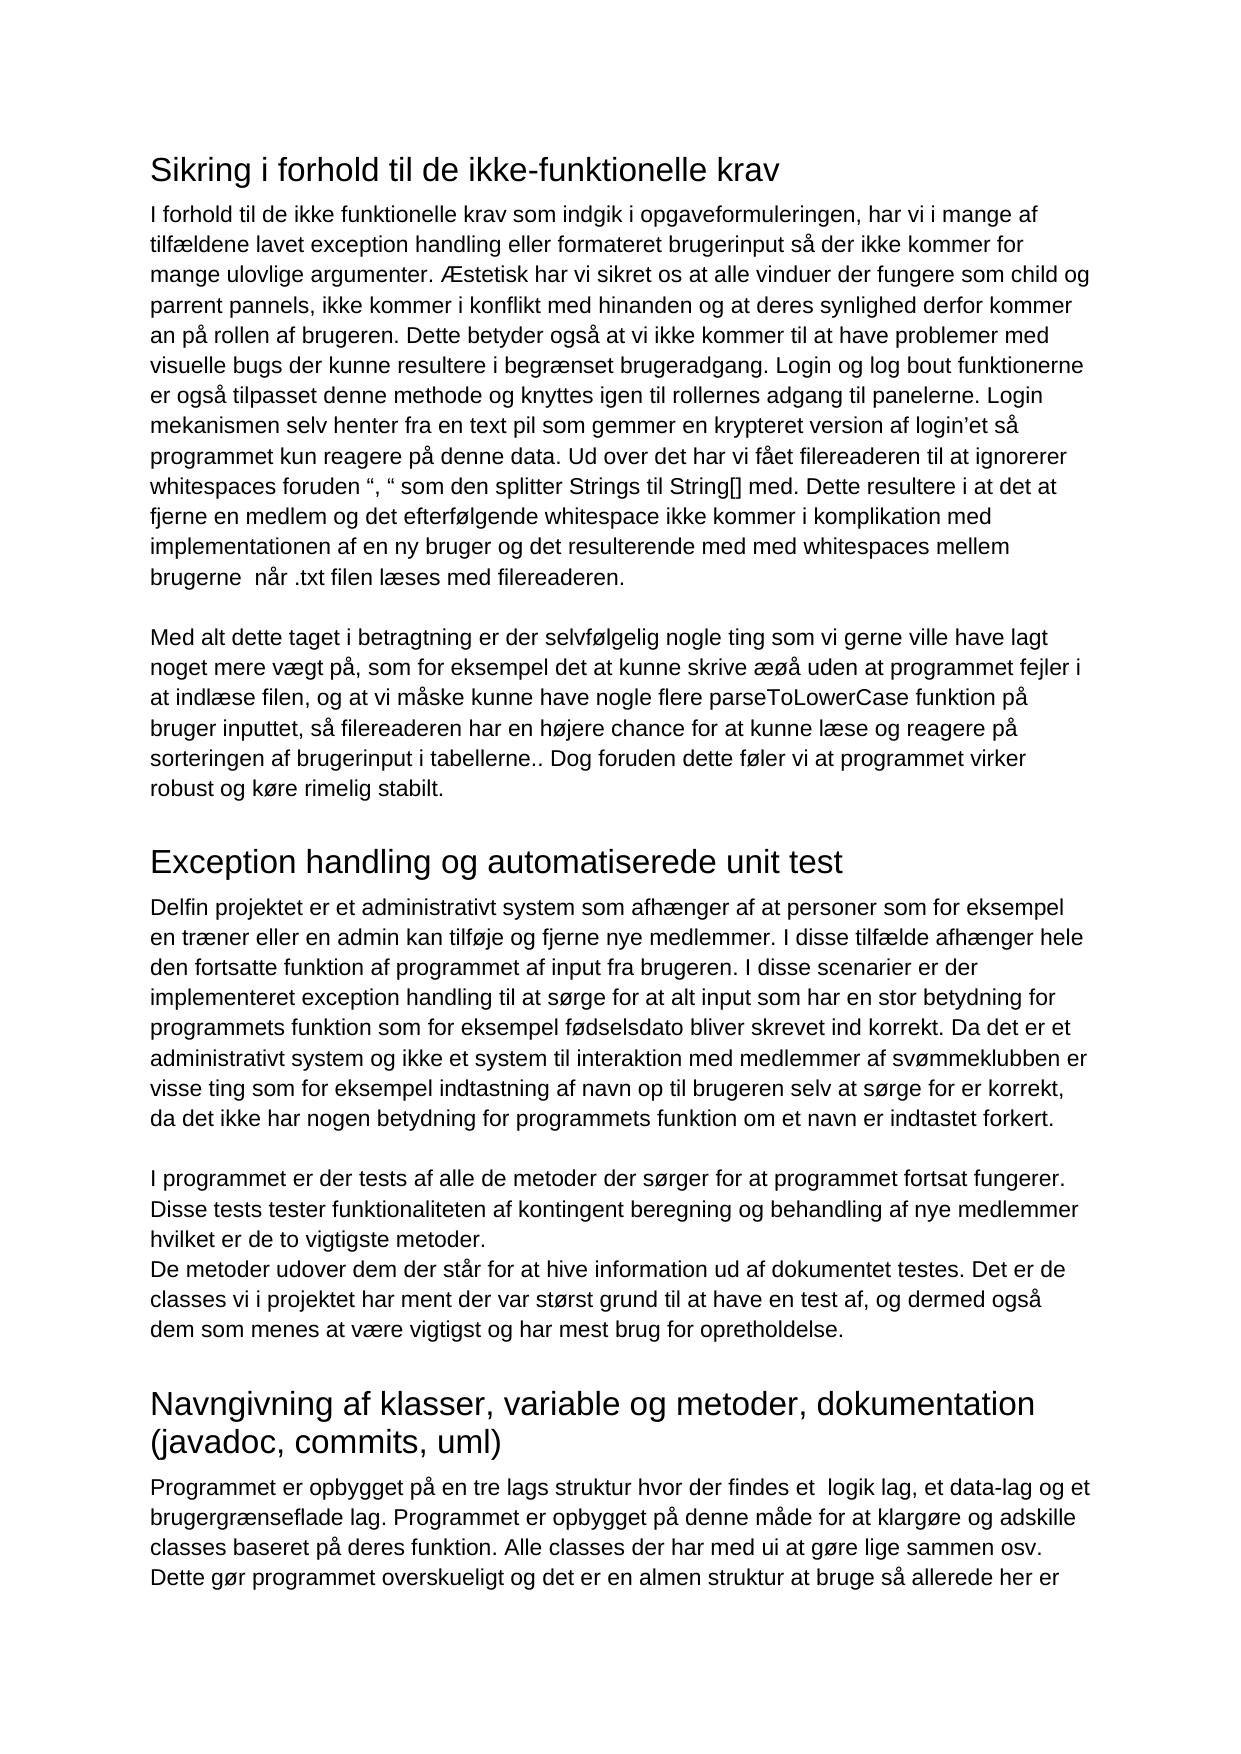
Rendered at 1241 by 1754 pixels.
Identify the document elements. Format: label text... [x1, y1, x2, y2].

text Delfin projektet er et administrativt system som afhænger af at personer som for eksempel en træner eller en admin kan tilføje og fjerne nye medlemmer. I disse tilfælde afhænger hele den fortsatte funktion af programmet af input fra brugeren. I disse scenarier er der implementeret exception handling til at sørge for at alt input som har en stor betydning for programmets funktion som for eksempel fødselsdato bliver skrevet ind korrekt. Da det er et administrativt system og ikke et system til interaktion med medlemmer af svømmeklubben er visse ting som for eksempel indtastning af navn op til brugeren selv at sørge for er korrekt, da det ikke har nogen betydning for programmets funktion om et navn er indtastet forkert. [150, 893, 1090, 1131]
subtitle Exception handling og automatiserede unit test [150, 843, 1090, 881]
text I programmet er der tests af alle de metoder der sørger for at programmet fortsat fungerer. Disse tests tester funktionaliteten af kontingent beregning og behandling af nye medlemmer hvilket er de to vigtigste metoder. De metoder udover dem der står for at hive information ud af dokumentet testes. Det er de classes vi i projektet har ment der var størst grund til at have en test af, og dermed også dem som menes at være vigtigst og har mest brug for opretholdelse. [150, 1165, 1090, 1343]
text I forhold til de ikke funktionelle krav som indgik i opgaveformuleringen, har vi i mange af tilfældene lavet exception handling eller formateret brugerinput så der ikke kommer for mange ulovlige argumenter. Æstetisk har vi sikret os at alle vinduer der fungere som child og parrent pannels, ikke kommer i konflikt med hinanden og at deres synlighed derfor kommer an på rollen af brugeren. Dette betyder også at vi ikke kommer til at have problemer med visuelle bugs der kunne resultere i begrænset brugeradgang. Login og log bout funktionerne er også tilpasset denne methode og knyttes igen til rollernes adgang til panelerne. Login mekanismen selv henter fra en text pil som gemmer en krypteret version af login’et så programmet kun reagere på denne data. Ud over det har vi fået filereaderen til at ignorerer whitespaces foruden “, “ som den splitter Strings til String[] med. Dette resultere i at det at fjerne en medlem og det efterfølgende whitespace ikke kommer i komplikation med implementationen af en ny bruger og det resulterende med med whitespaces mellem brugerne når .txt filen læses med filereaderen. [150, 201, 1090, 590]
subtitle Navngivning af klasser, variable og metoder, dokumentation (javadoc, commits, uml) [150, 1384, 1090, 1461]
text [150, 1473, 1090, 1591]
text Med alt dette taget i betragtning er der selvfølgelig nogle ting som vi gerne ville have lagt noget mere vægt på, som for eksempel det at kunne skrive æøå uden at programmet fejler i at indlæse filen, og at vi måske kunne have nogle flere parseToLowerCase funktion på bruger inputtet, så filereaderen har en højere chance for at kunne læse og reagere på sorteringen af brugerinput i tabellerne.. Dog foruden dette føler vi at programmet virker robust og køre rimelig stabilt. [150, 624, 1090, 801]
subtitle Sikring i forhold til de ikke-funktionelle krav [150, 150, 1090, 188]
